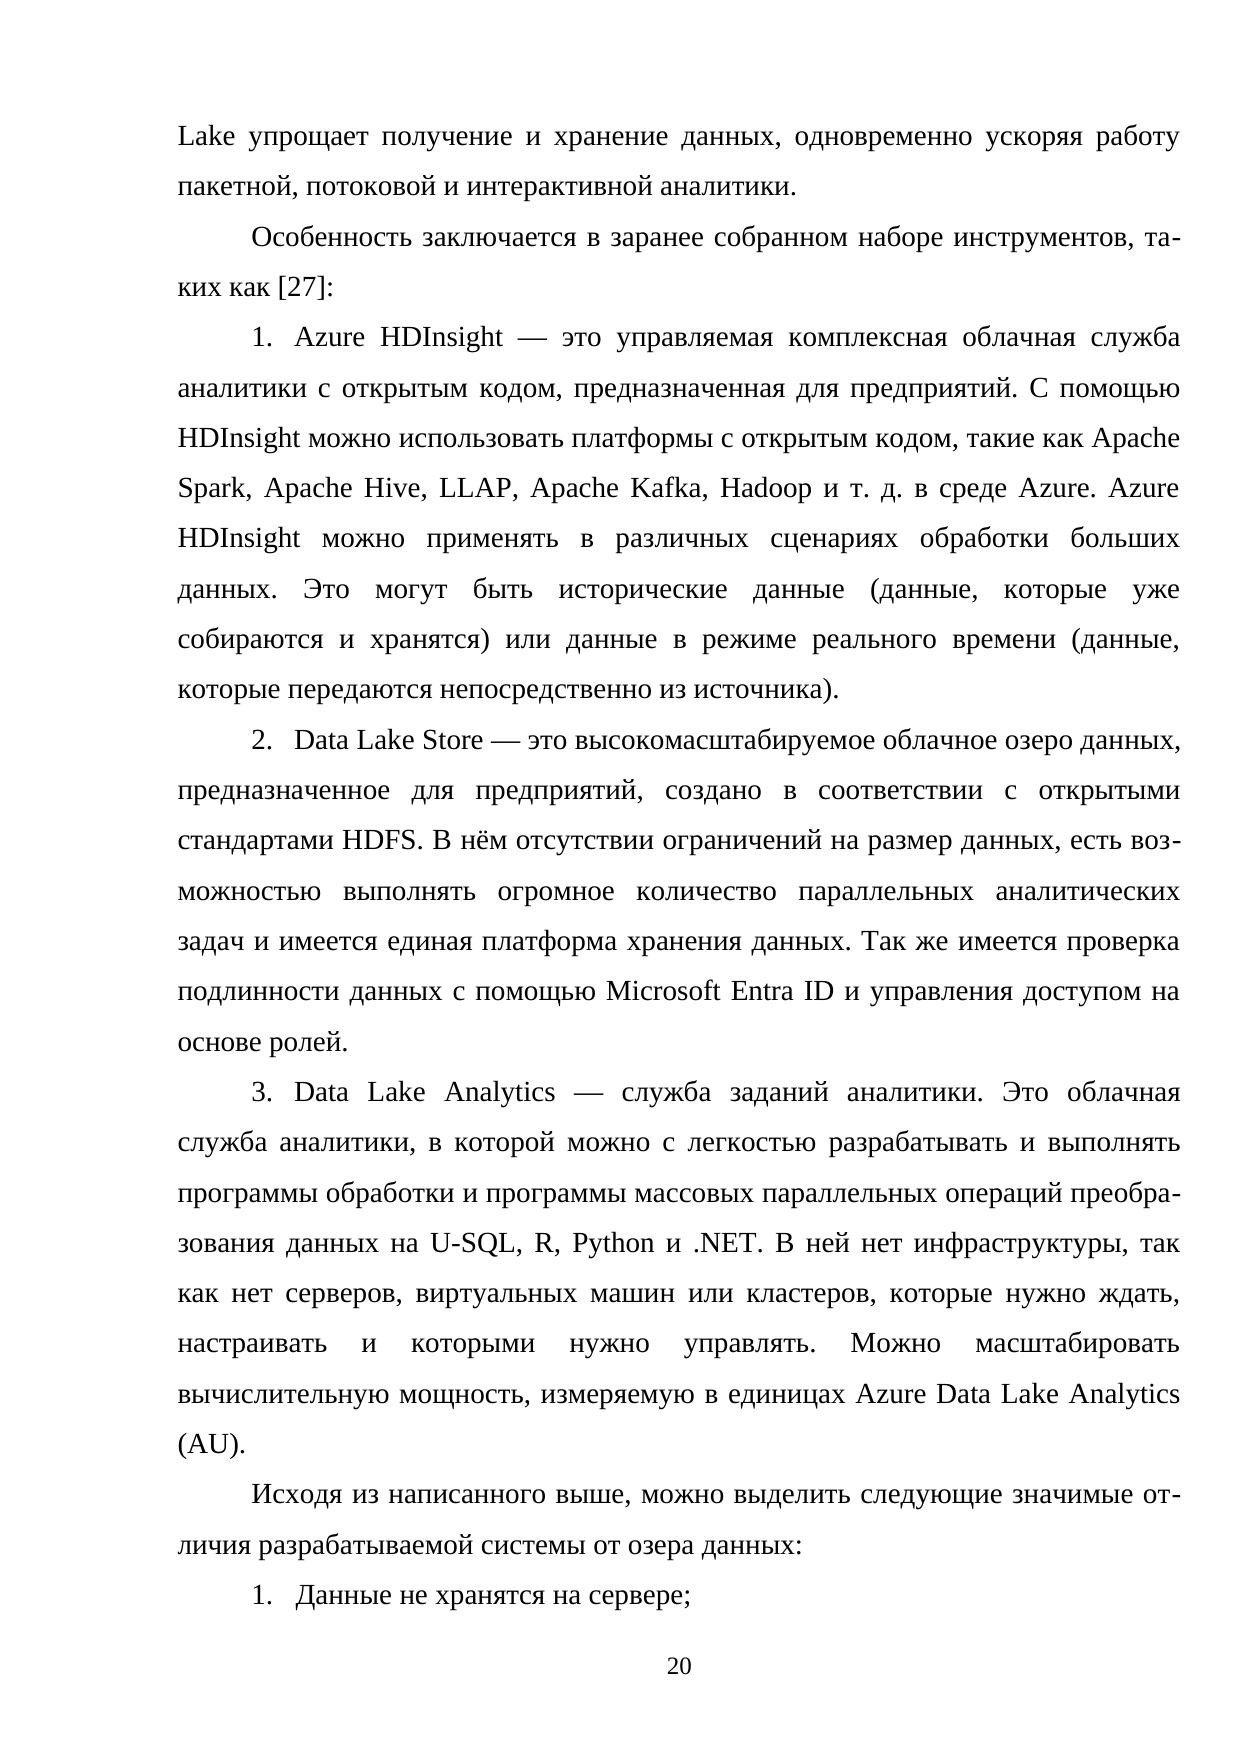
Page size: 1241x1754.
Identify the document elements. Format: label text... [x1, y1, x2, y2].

list Данные не хранятся на сервере; [177, 1577, 1181, 1611]
list Azure HDInsight — это управляемая комплексная облачная служба аналитики с открытым кодом, предназначенная для предприятий. С помощью HDInsight можно использовать платформы с открытым кодом, такие как Apache Spark, Apache Hive, LLAP, Apache Kafka, Hadoop и т. д. в среде Azure. Azure HDInsight можно применять в различных сценариях обработки больших данных. Это могут быть исторические данные (данные, которые уже собираются и хранятся) или данные в режиме реального времени (данные, которые передаются непосредственно из источника). [177, 319, 1181, 705]
text Исходя из написанного выше, можно выделить следующие значимые отличия разрабатываемой системы от озера данных: [177, 1477, 1181, 1560]
text Особенность заключается в заранее собранном наборе инструментов, таких как [27]: [177, 219, 1181, 303]
list Data Lake Store — это высокомасштабируемое облачное озеро данных, предназначенное для предприятий, создано в соответствии с открытыми стандартами HDFS. В нём отсутствии ограничений на размер данных, есть возможностью выполнять огромное количество параллельных аналитических задач и имеется единая платформа хранения данных. Так же имеется проверка подлинности данных с помощью Microsoft Entra ID и управления доступом на основе ролей. [177, 722, 1181, 1057]
list Data Lake Analytics — служба заданий аналитики. Это облачная служба аналитики, в которой можно с легкостью разрабатывать и выполнять программы обработки и программы массовых параллельных операций преобразования данных на U-SQL, R, Python и .NET. В ней нет инфраструктуры, так как нет серверов, виртуальных машин или кластеров, которые нужно ждать, настраивать и которыми нужно управлять. Можно масштабировать вычислительную мощность, измеряемую в единицах Azure Data Lake Analytics (AU). [177, 1074, 1181, 1460]
